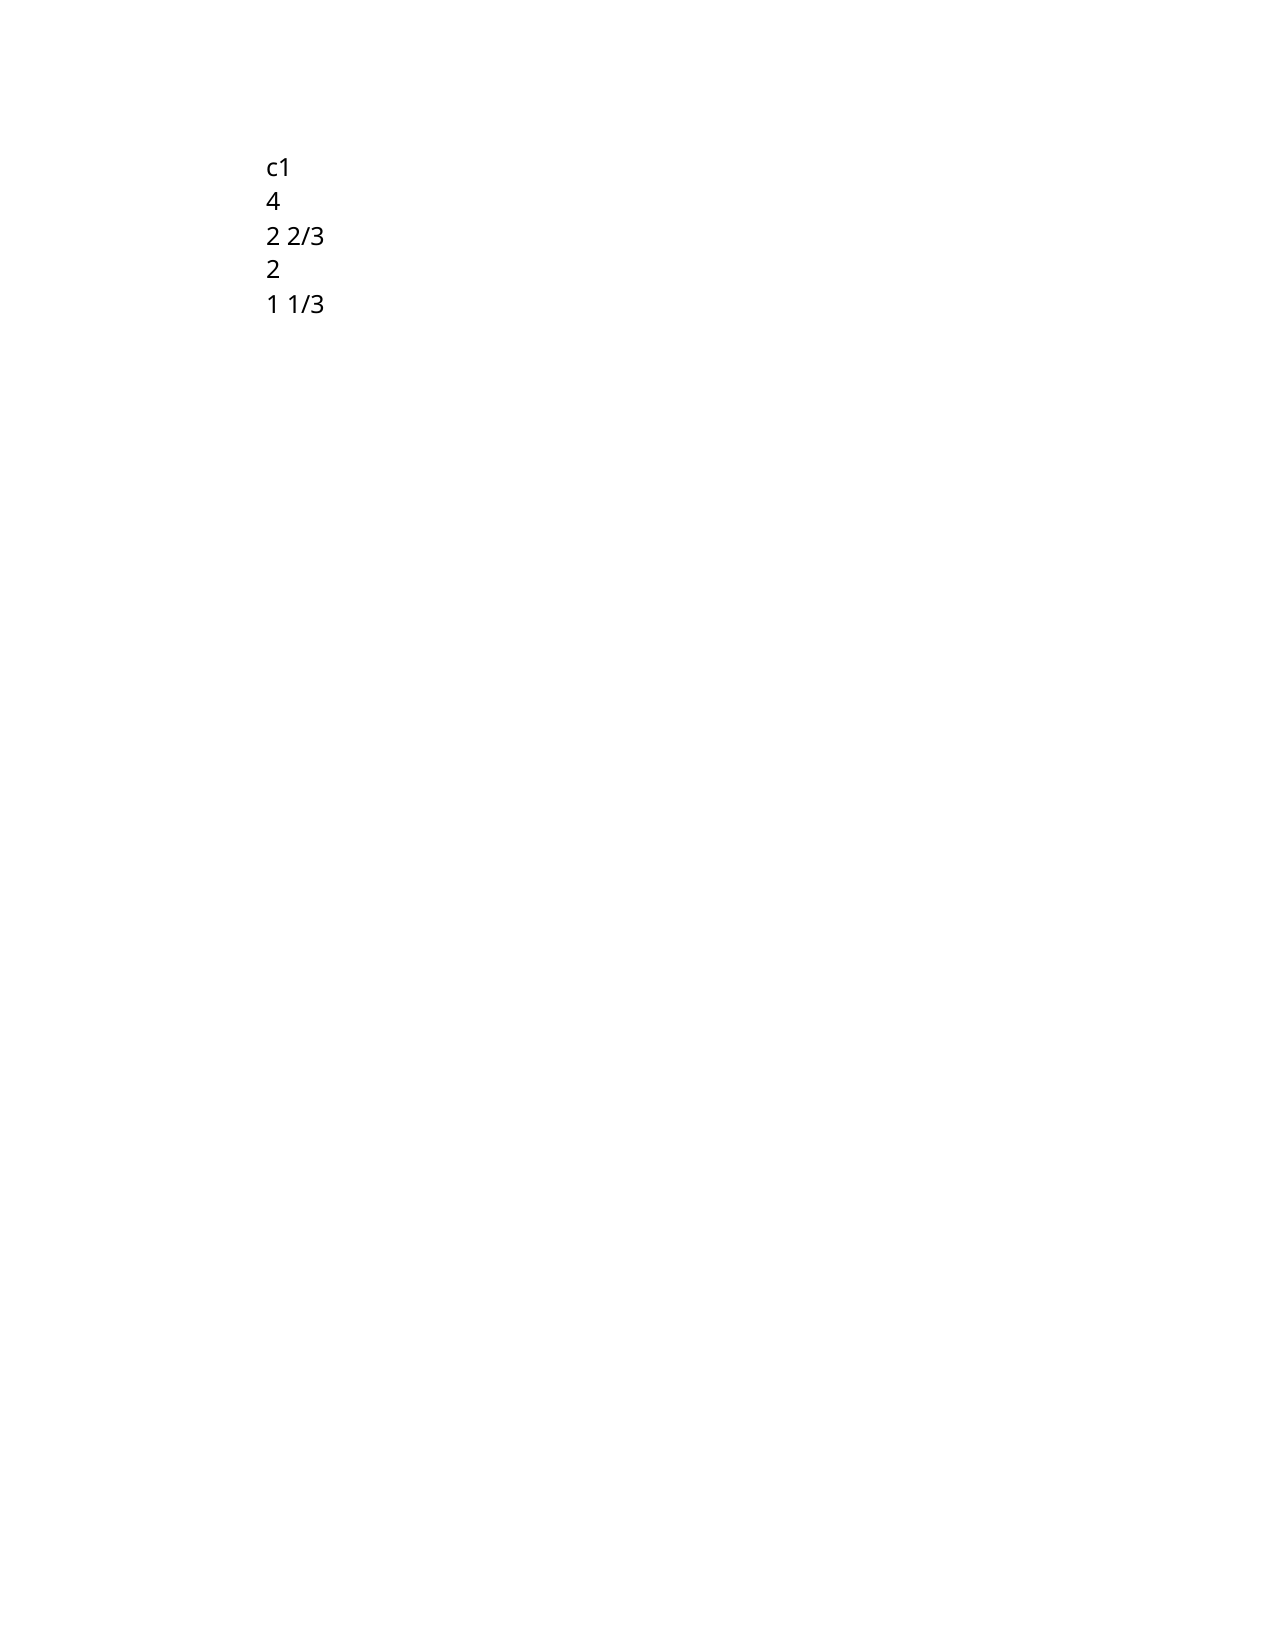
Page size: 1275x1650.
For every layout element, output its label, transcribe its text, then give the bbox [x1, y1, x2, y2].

text c1 [266, 150, 1098, 184]
text 4 [266, 184, 1098, 218]
text 2 [266, 252, 1098, 286]
text 1 1/3 [266, 286, 1098, 320]
text 2 2/3 [266, 218, 1098, 252]
